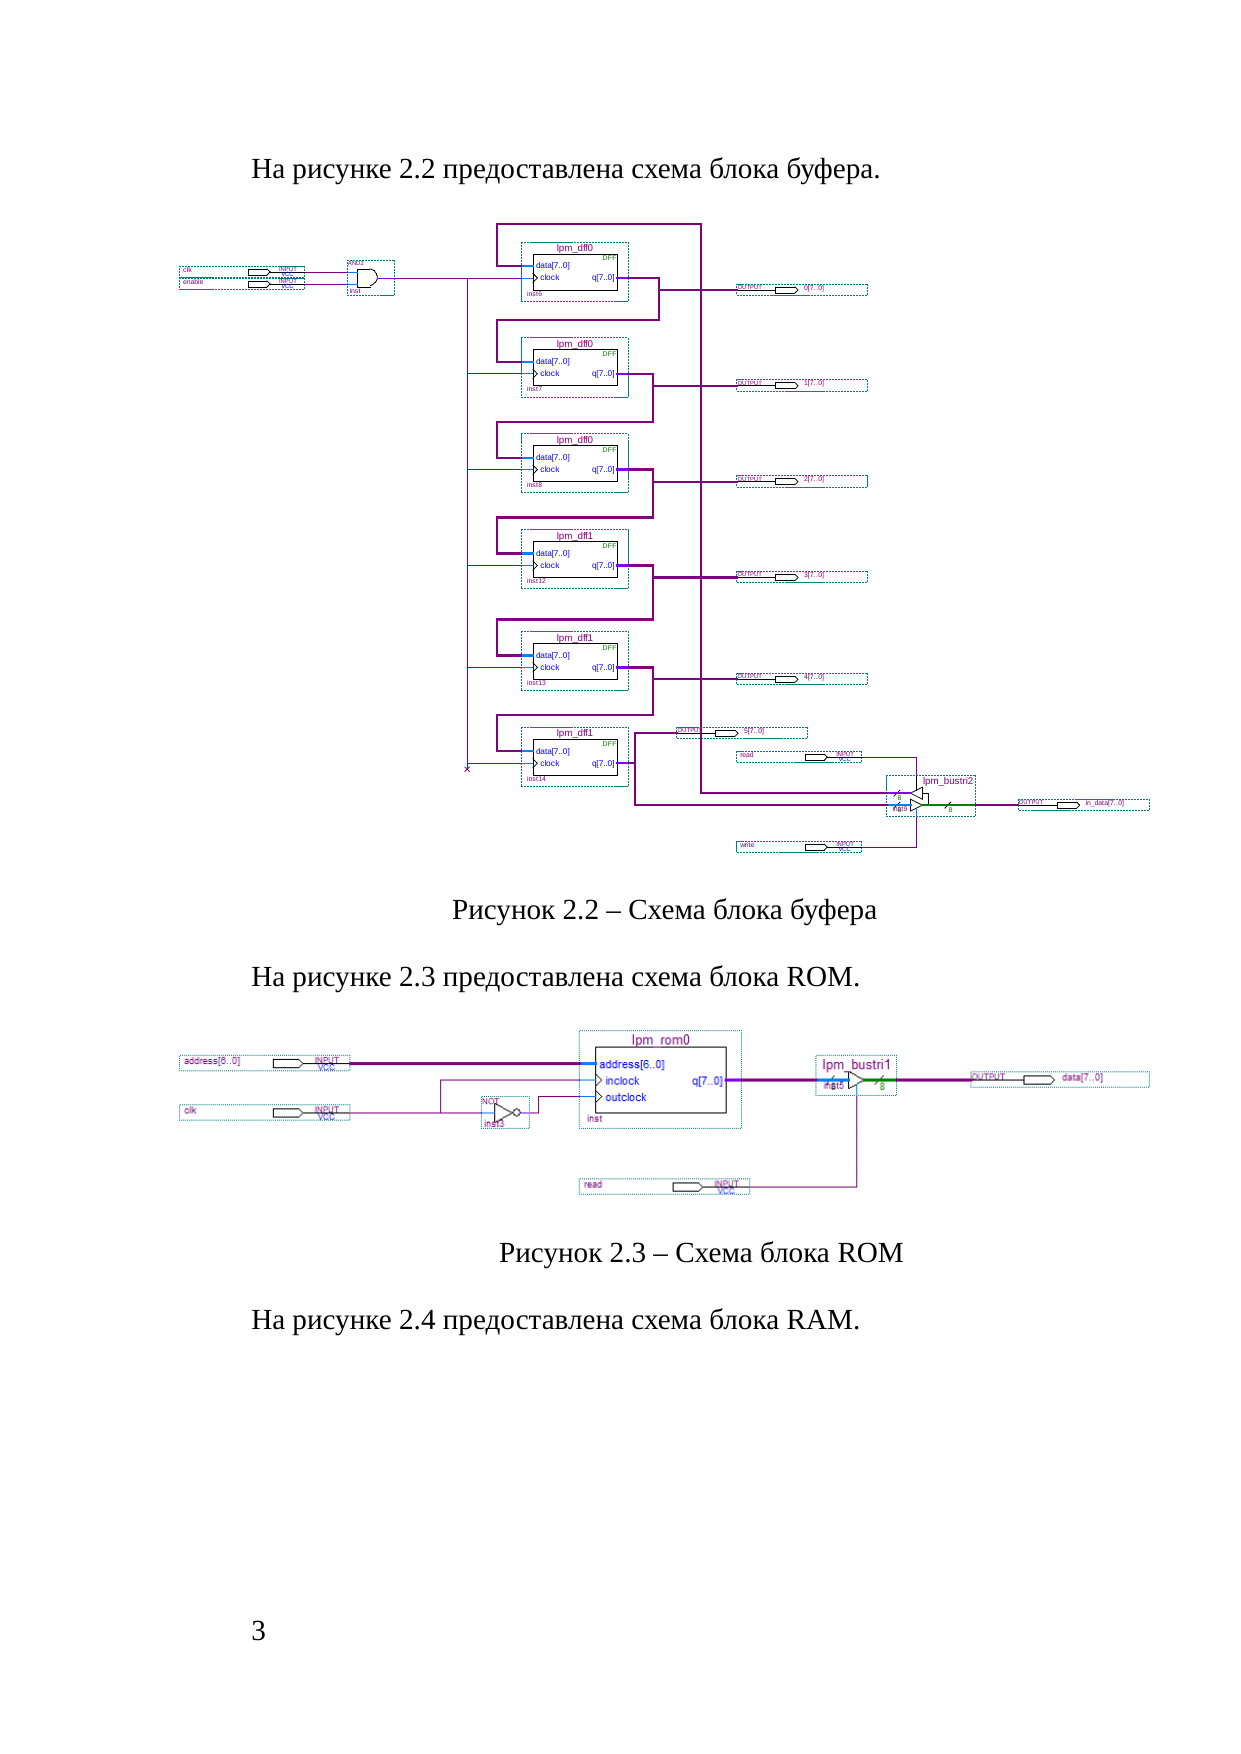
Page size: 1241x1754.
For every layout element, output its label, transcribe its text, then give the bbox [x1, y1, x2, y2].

text На рисунке 2.4 предоставлена схема блока RAM. [177, 1302, 1152, 1336]
picture [177, 1026, 1152, 1202]
text Рисунок 2.2 – Схема блока буфера [177, 892, 1152, 925]
text На рисунке 2.2 предоставлена схема блока буфера. [177, 152, 1152, 185]
text На рисунке 2.3 предоставлена схема блока ROM. [177, 959, 1152, 992]
text Рисунок 2.3 – Схема блока ROM [177, 1235, 1152, 1268]
